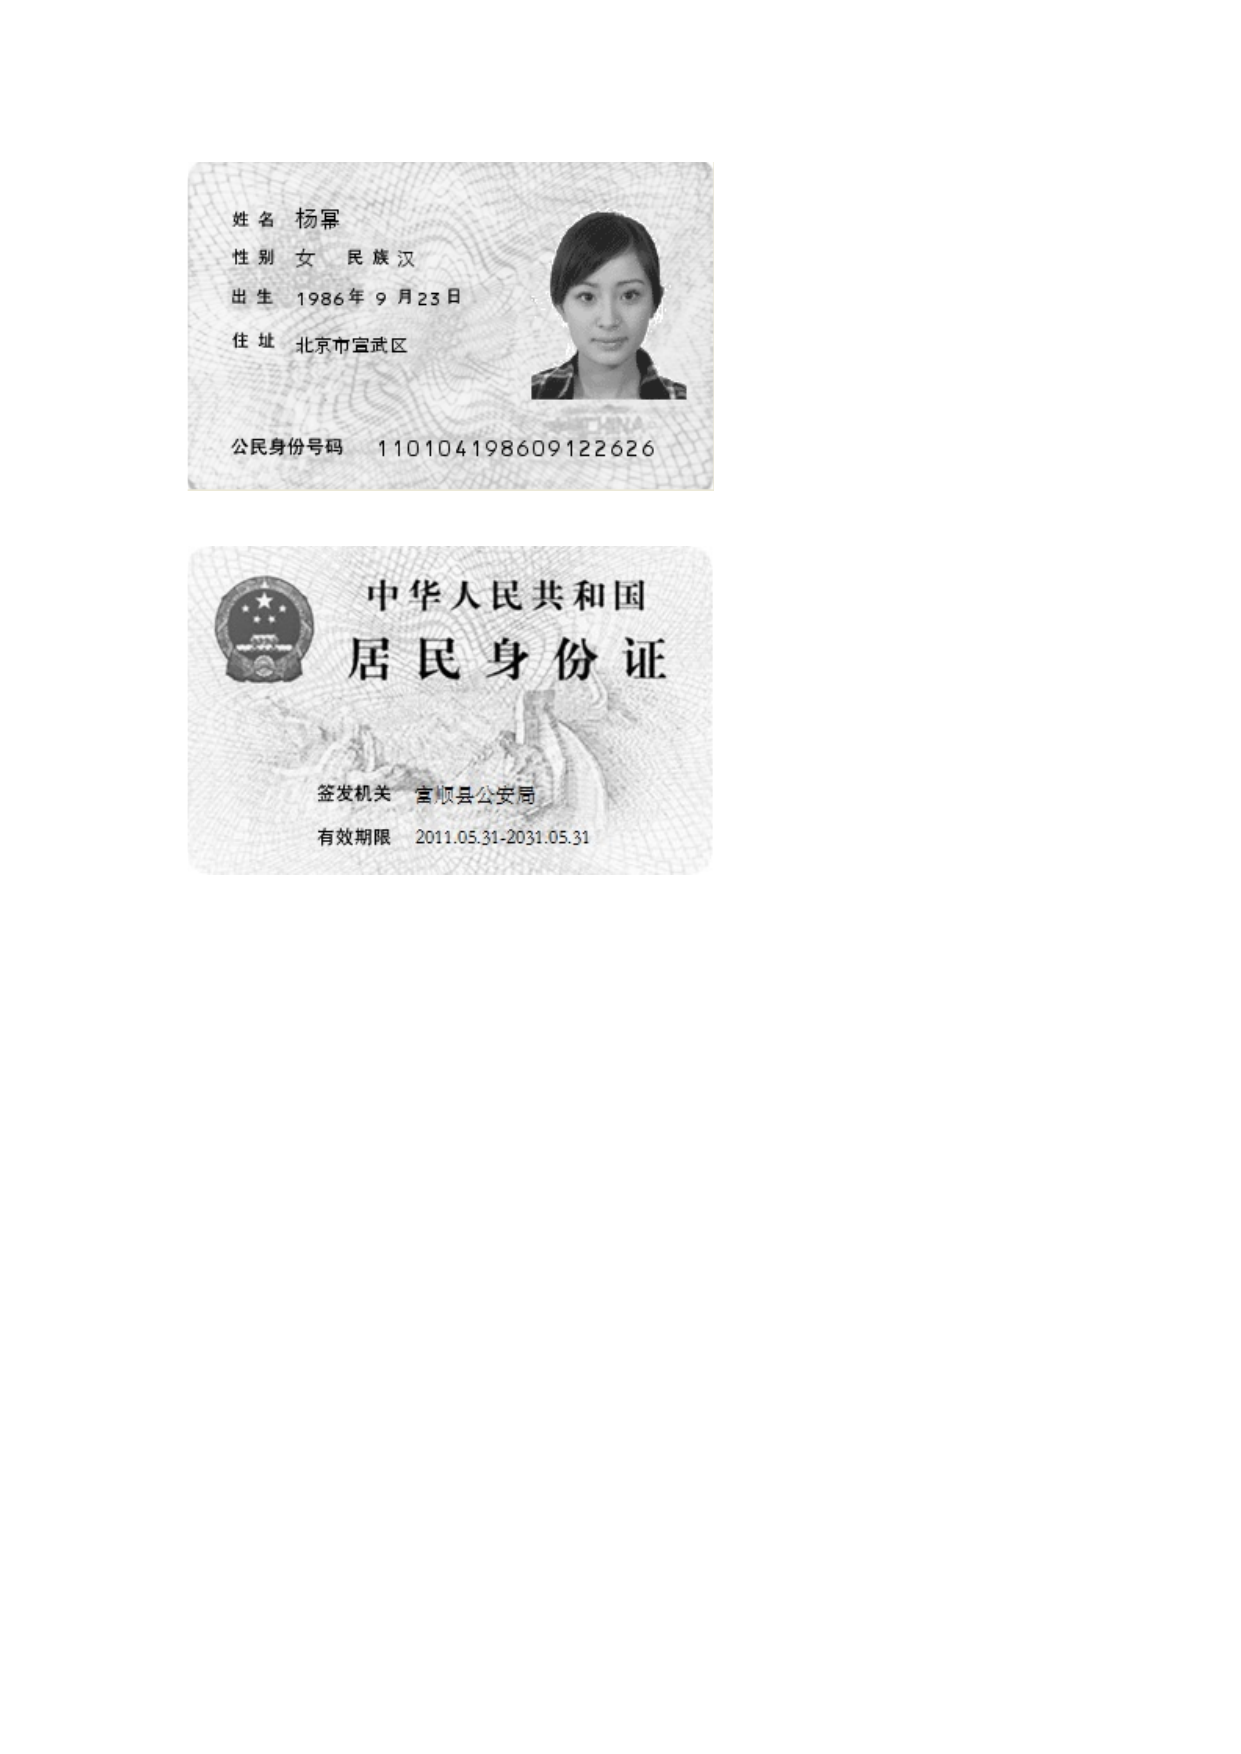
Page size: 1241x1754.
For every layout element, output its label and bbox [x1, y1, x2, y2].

picture [187, 546, 713, 875]
picture [187, 162, 714, 491]
